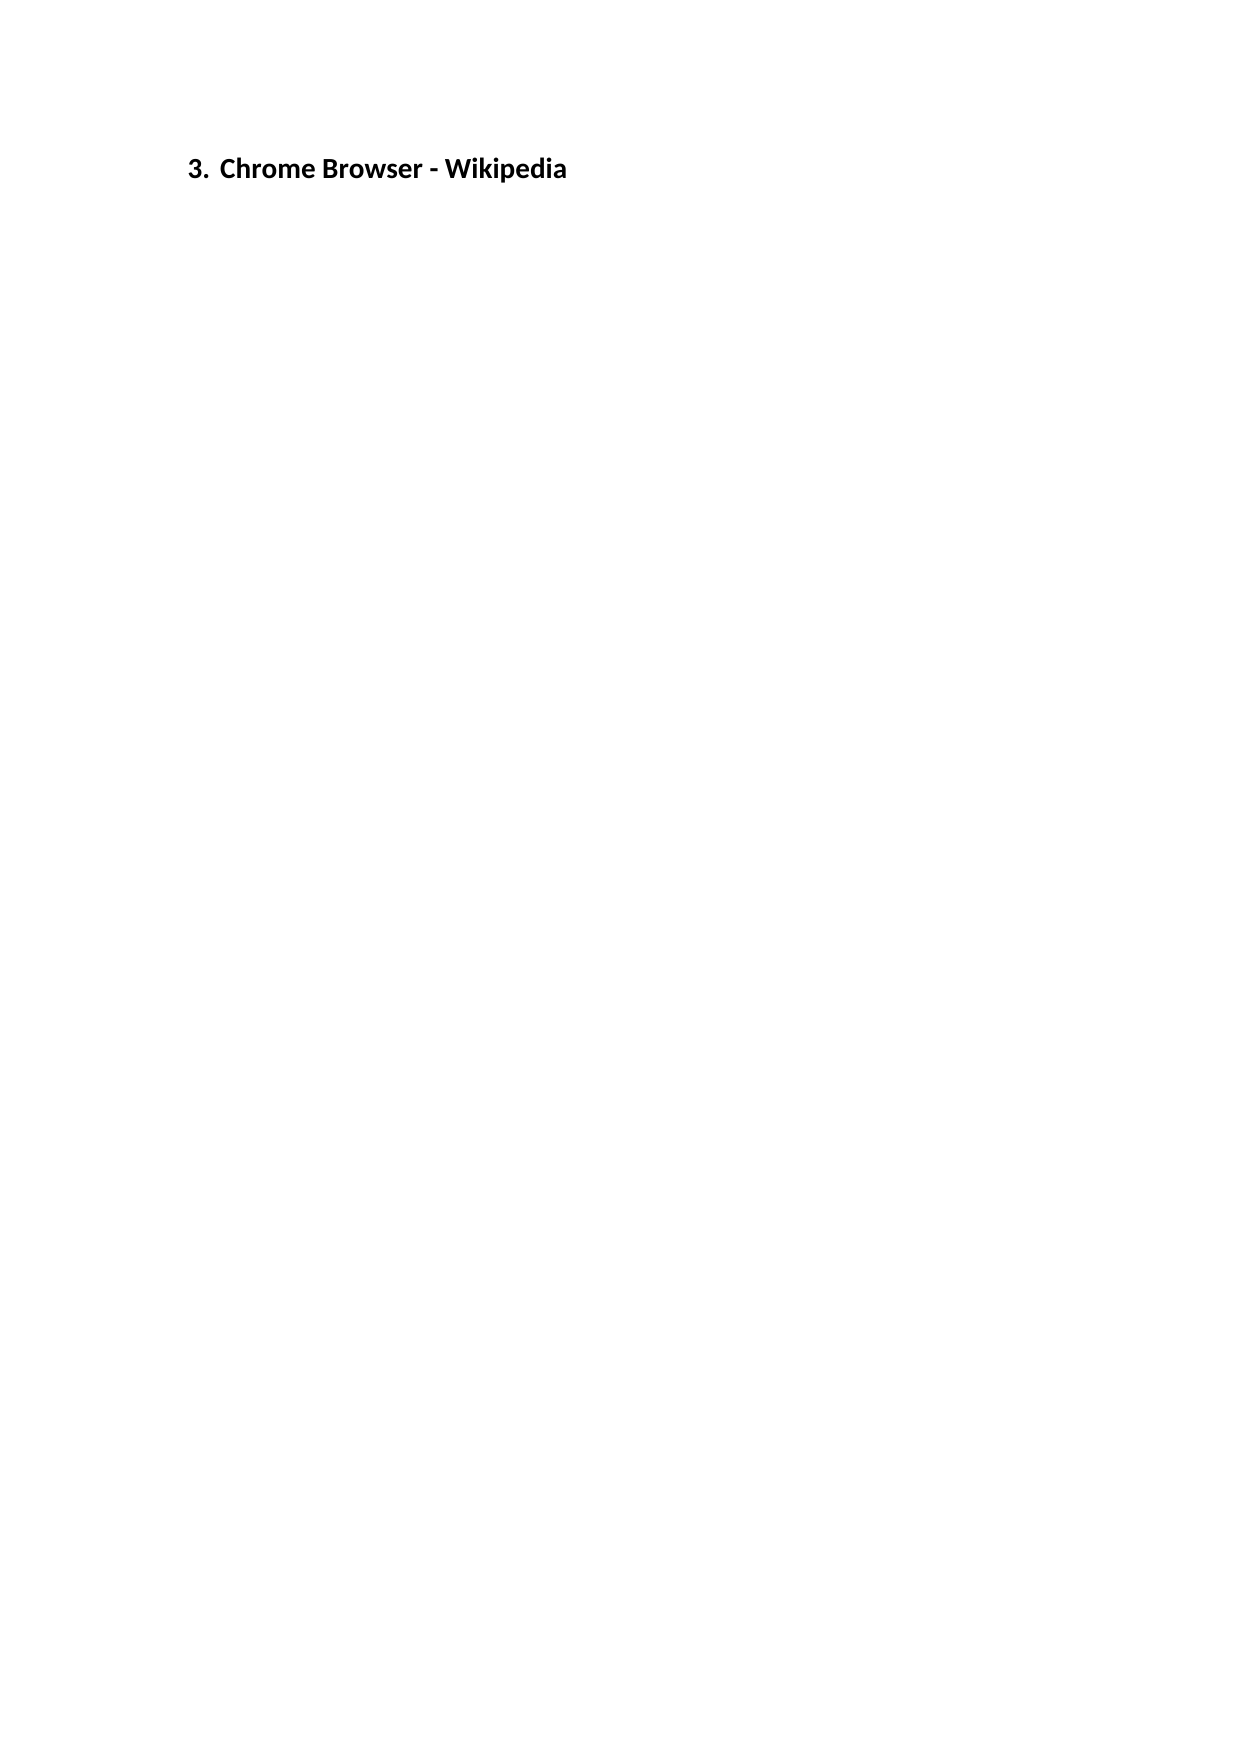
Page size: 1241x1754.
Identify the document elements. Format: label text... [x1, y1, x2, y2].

list Chrome Browser - Wikipedia [187, 150, 1053, 186]
